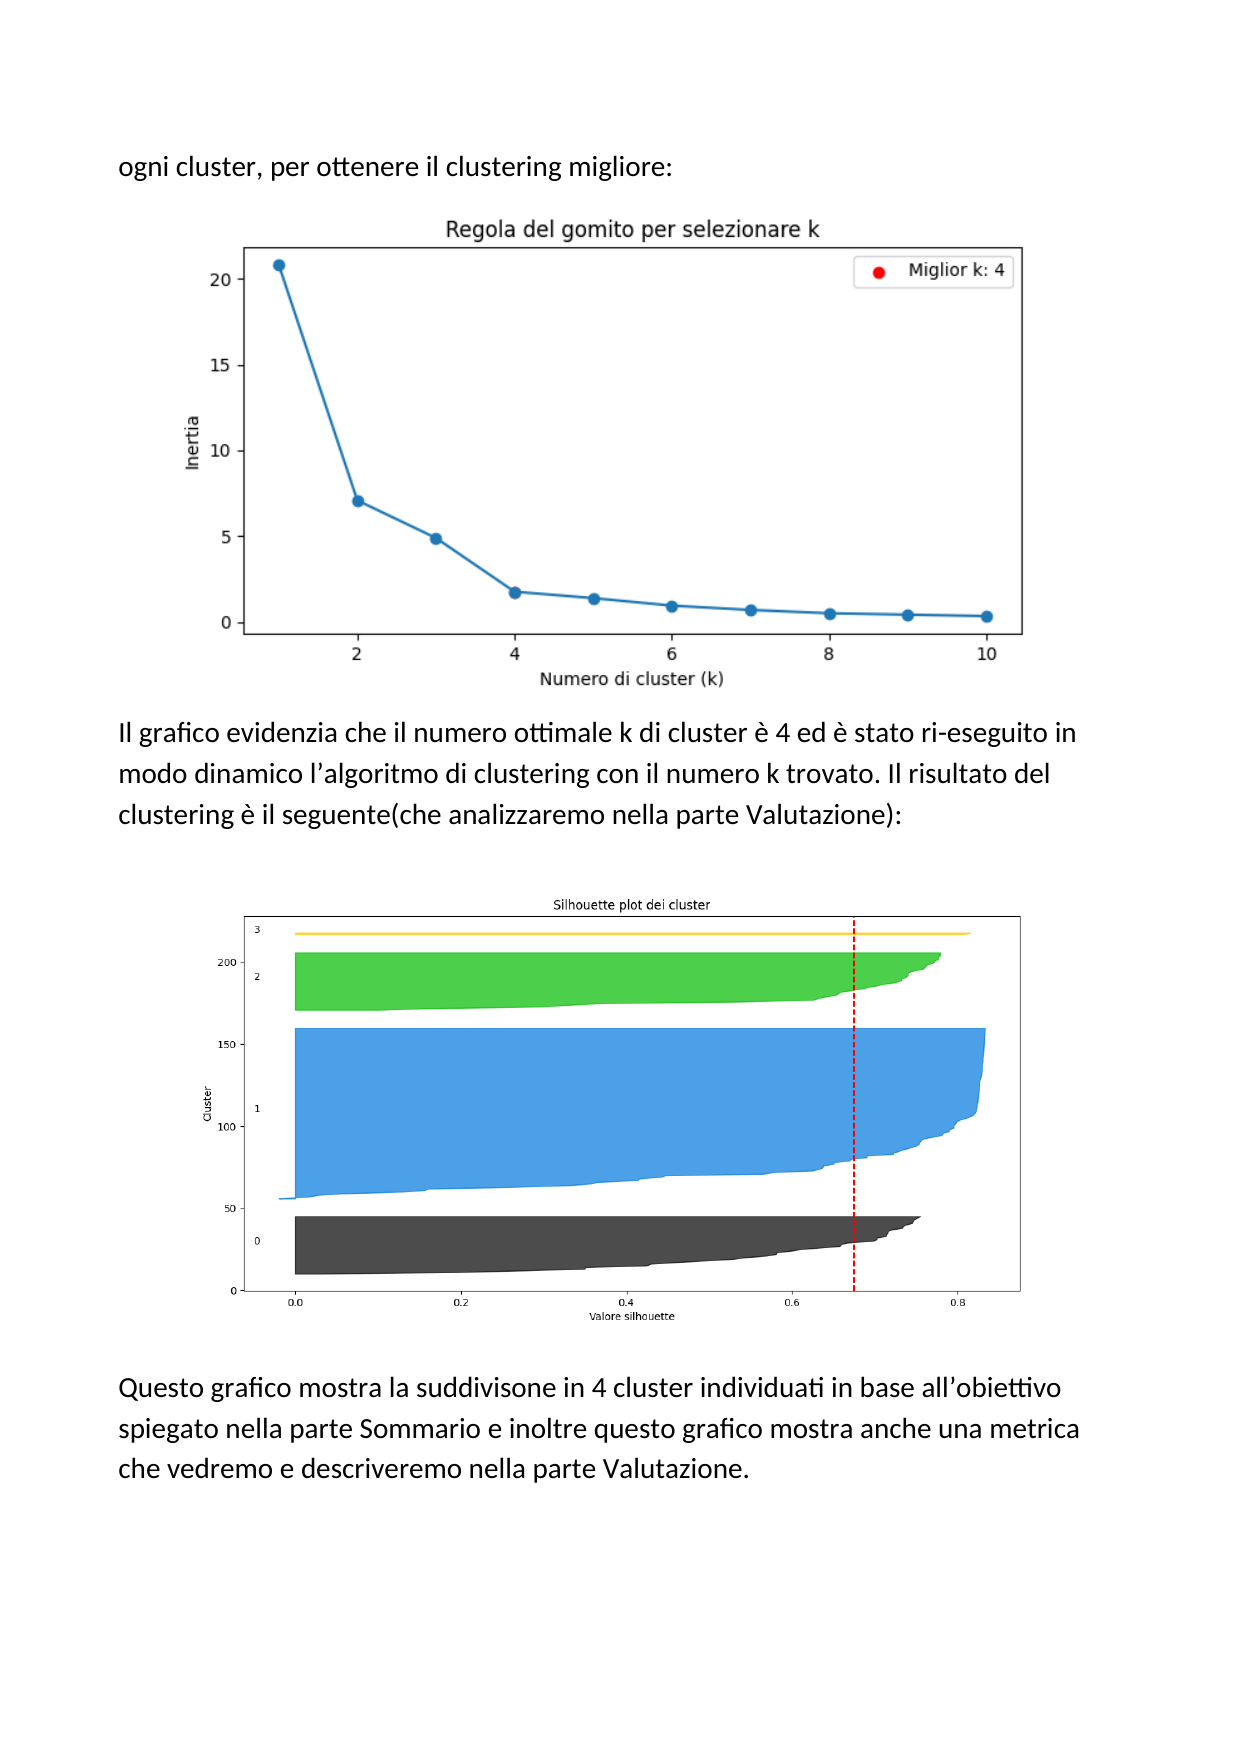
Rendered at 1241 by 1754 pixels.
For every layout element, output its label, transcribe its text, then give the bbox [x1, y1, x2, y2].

picture [118, 187, 1122, 689]
picture [118, 857, 1120, 1344]
text Il grafico evidenzia che il numero ottimale k di cluster è 4 ed è stato ri-eseguito in modo dinamico l’algoritmo di clustering con il numero k trovato. Il risultato del clustering è il seguente(che analizzaremo nella parte Valutazione): [118, 714, 1122, 832]
text Questo grafico mostra la suddivisone in 4 cluster individuati in base all’obiettivo spiegato nella parte Sommario e inoltre questo grafico mostra anche una metrica che vedremo e descriveremo nella parte Valutazione. [118, 1369, 1122, 1486]
